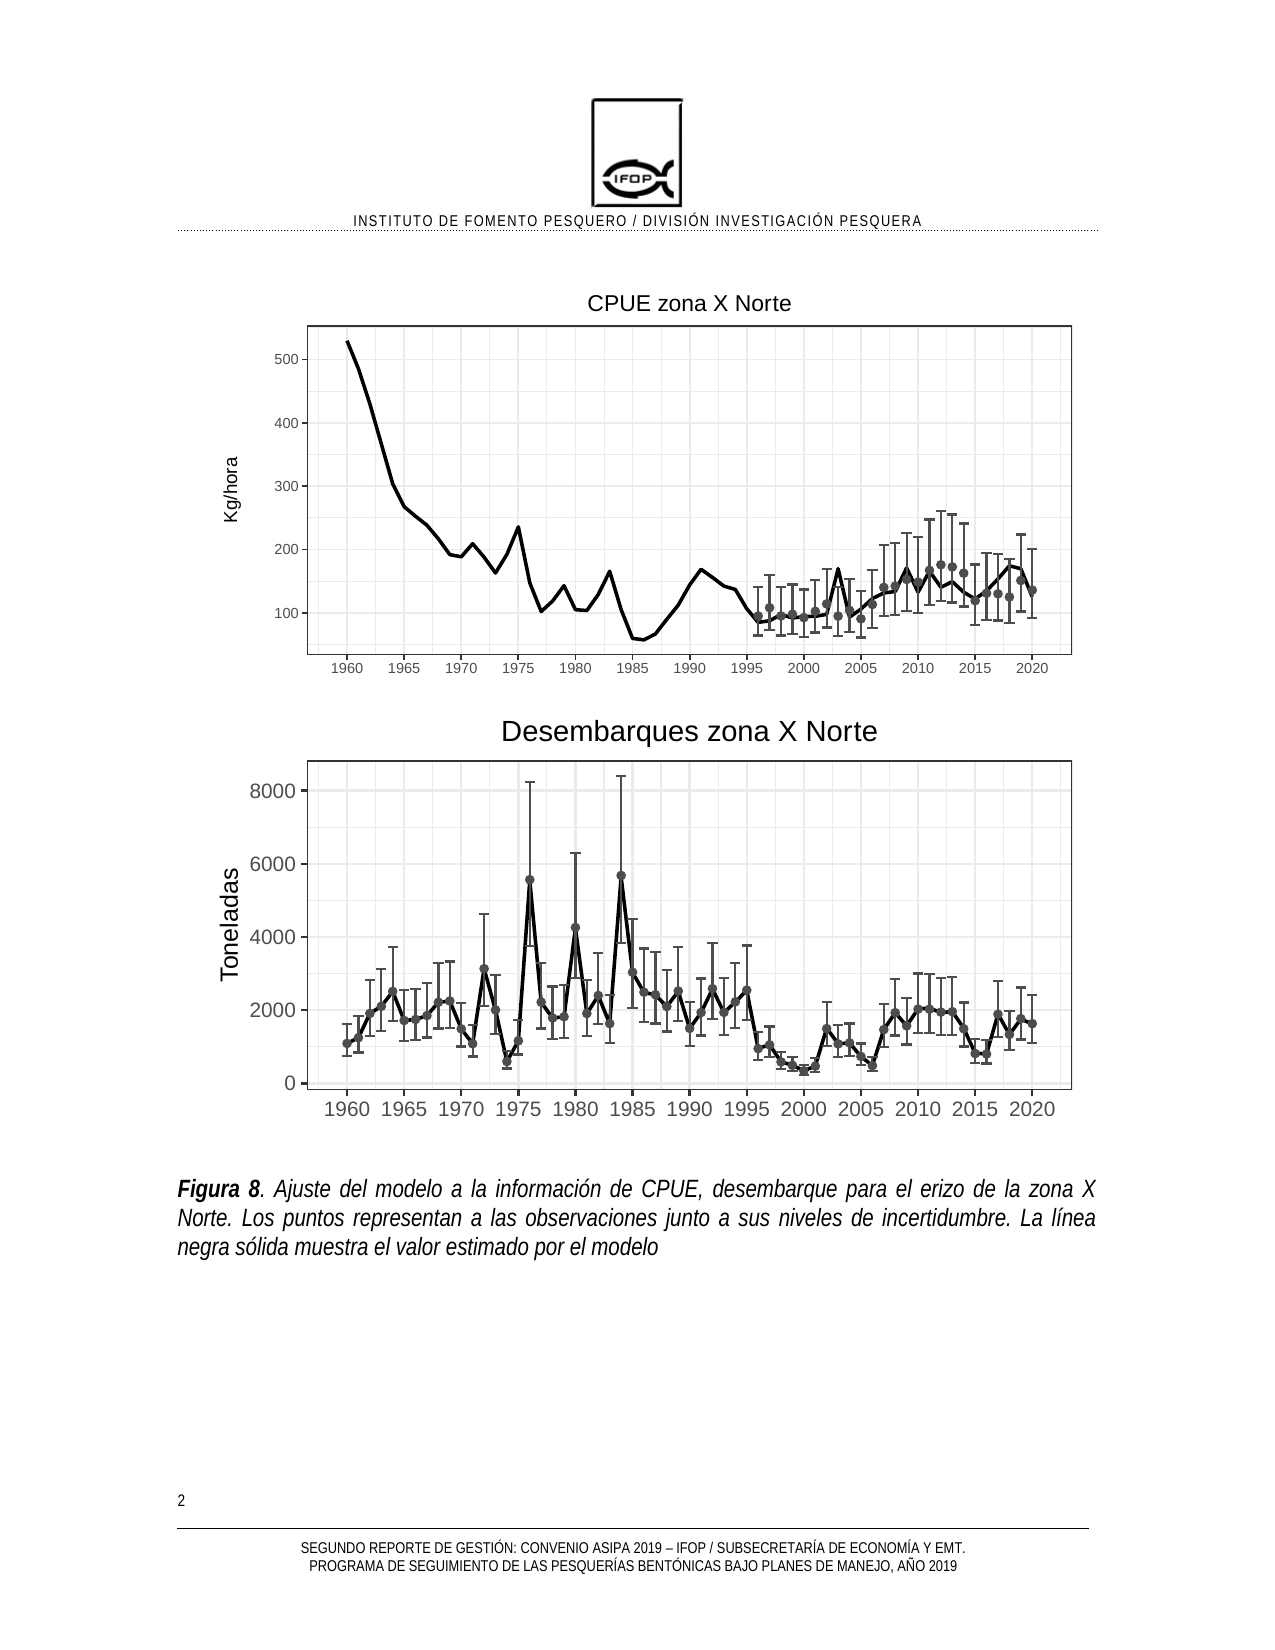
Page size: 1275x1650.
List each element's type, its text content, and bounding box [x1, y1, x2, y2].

text Figura 8. Ajuste del modelo a la información de CPUE, desembarque para el erizo de la zona X Norte. Los puntos representan a las observaciones junto a sus niveles de incertidumbre. La línea negra sólida muestra el valor estimado por el modelo [177, 1174, 1098, 1260]
picture [590, 97, 685, 212]
